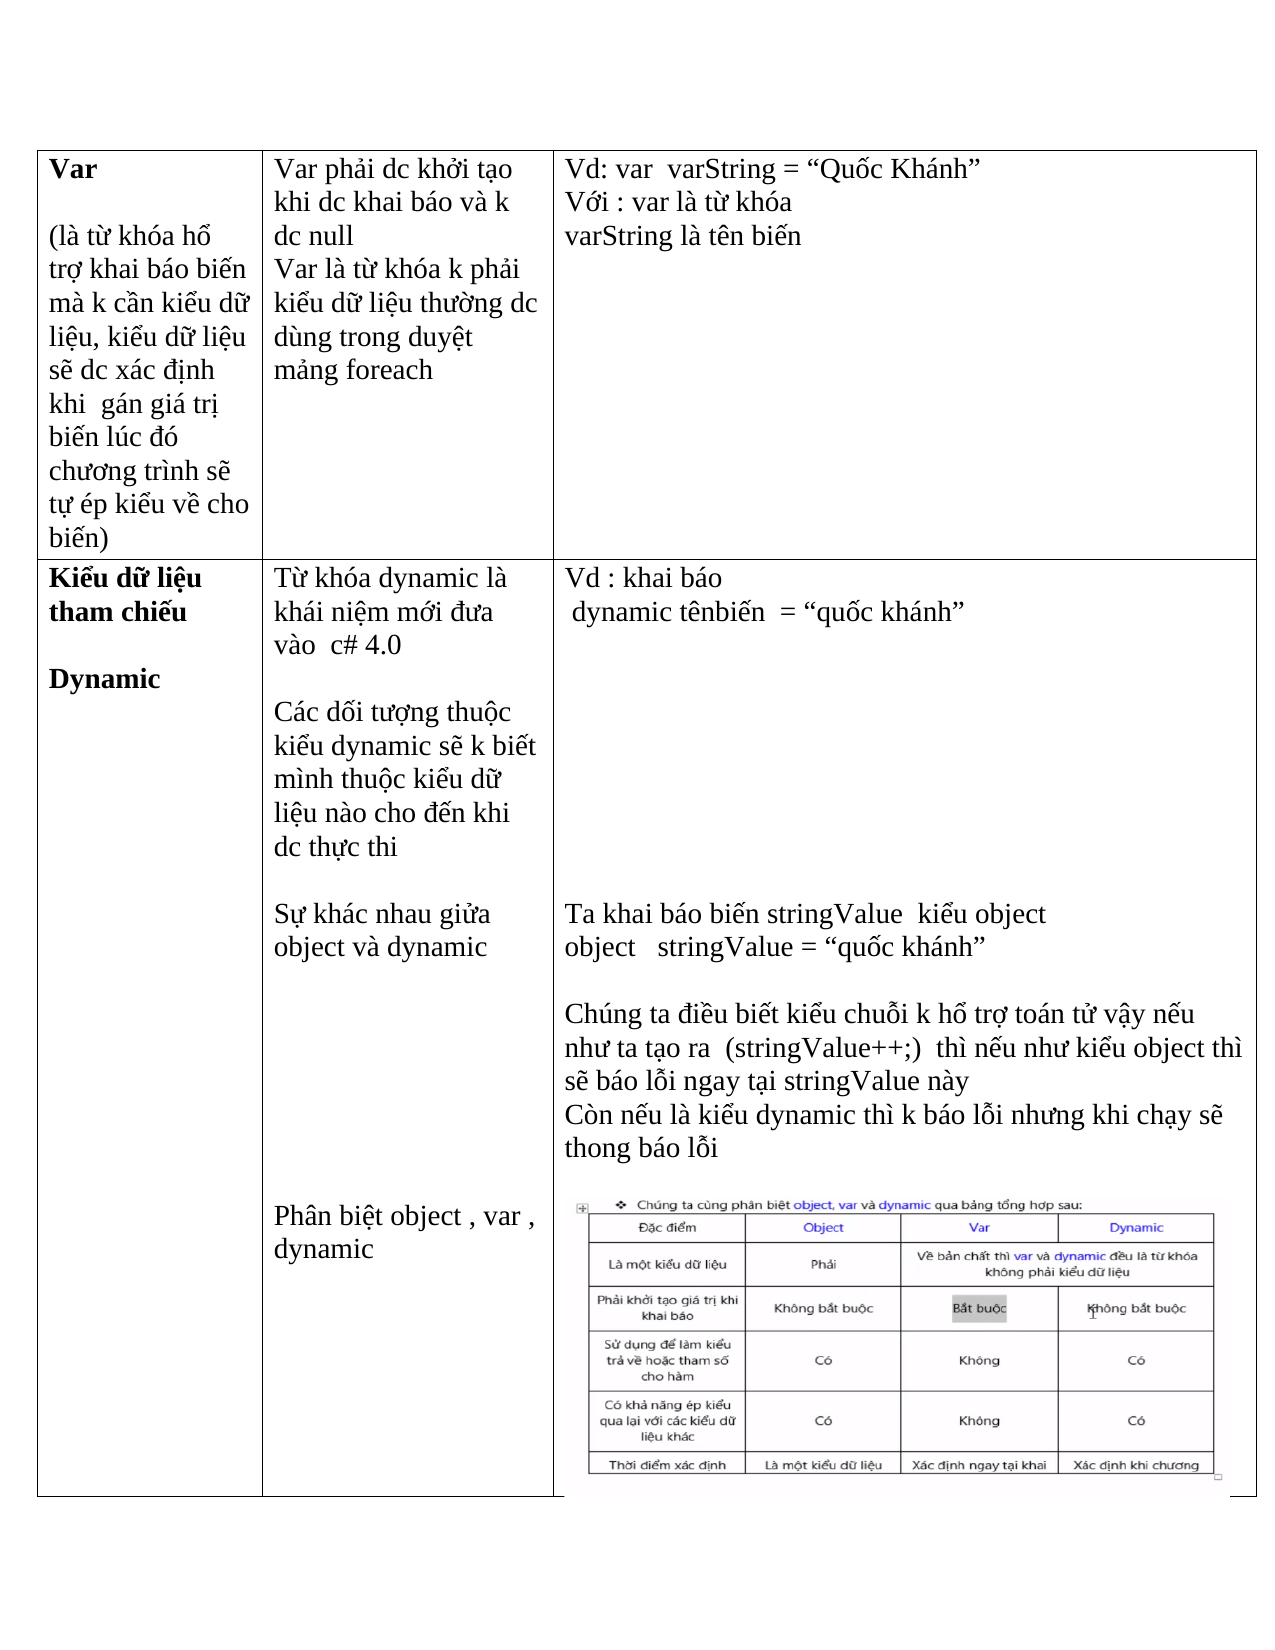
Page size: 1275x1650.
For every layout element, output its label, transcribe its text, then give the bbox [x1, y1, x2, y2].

table_cell Kiểu dữ liệu tham chiếu Dynamic [38, 560, 262, 1496]
table_cell Vd : khai báo dynamic tênbiến = “quốc khánh” Ta khai báo biến stringValue kiểu object object stringValue = “quốc khánh” Chúng ta điều biết kiểu chuỗi k hổ trợ toán tử vậy nếu như ta tạo ra (stringValue++;) thì nếu như kiểu object thì sẽ báo lỗi ngay tại stringValue này Còn nếu là kiểu dynamic thì k báo lỗi nhưng khi chạy sẽ thong báo lỗi [554, 560, 1256, 1496]
table_cell Từ khóa dynamic là khái niệm mới đưa vào c# 4.0 Các dối tượng thuộc kiểu dynamic sẽ k biết mình thuộc kiểu dữ liệu nào cho đến khi dc thực thi Sự khác nhau giửa object và dynamic Phân biệt object , var , dynamic [263, 560, 553, 1496]
table_cell Vd: var varString = “Quốc Khánh” Với : var là từ khóa varString là tên biến [554, 151, 1256, 559]
picture [564, 1197, 1230, 1497]
table_cell Var phải dc khởi tạo khi dc khai báo và k dc null Var là từ khóa k phải kiểu dữ liệu thường dc dùng trong duyệt mảng foreach [263, 151, 553, 559]
table_cell Var (là từ khóa hổ trợ khai báo biến mà k cần kiểu dữ liệu, kiểu dữ liệu sẽ dc xác định khi gán giá trị biến lúc đó chương trình sẽ tự ép kiểu về cho biến) [38, 151, 262, 559]
